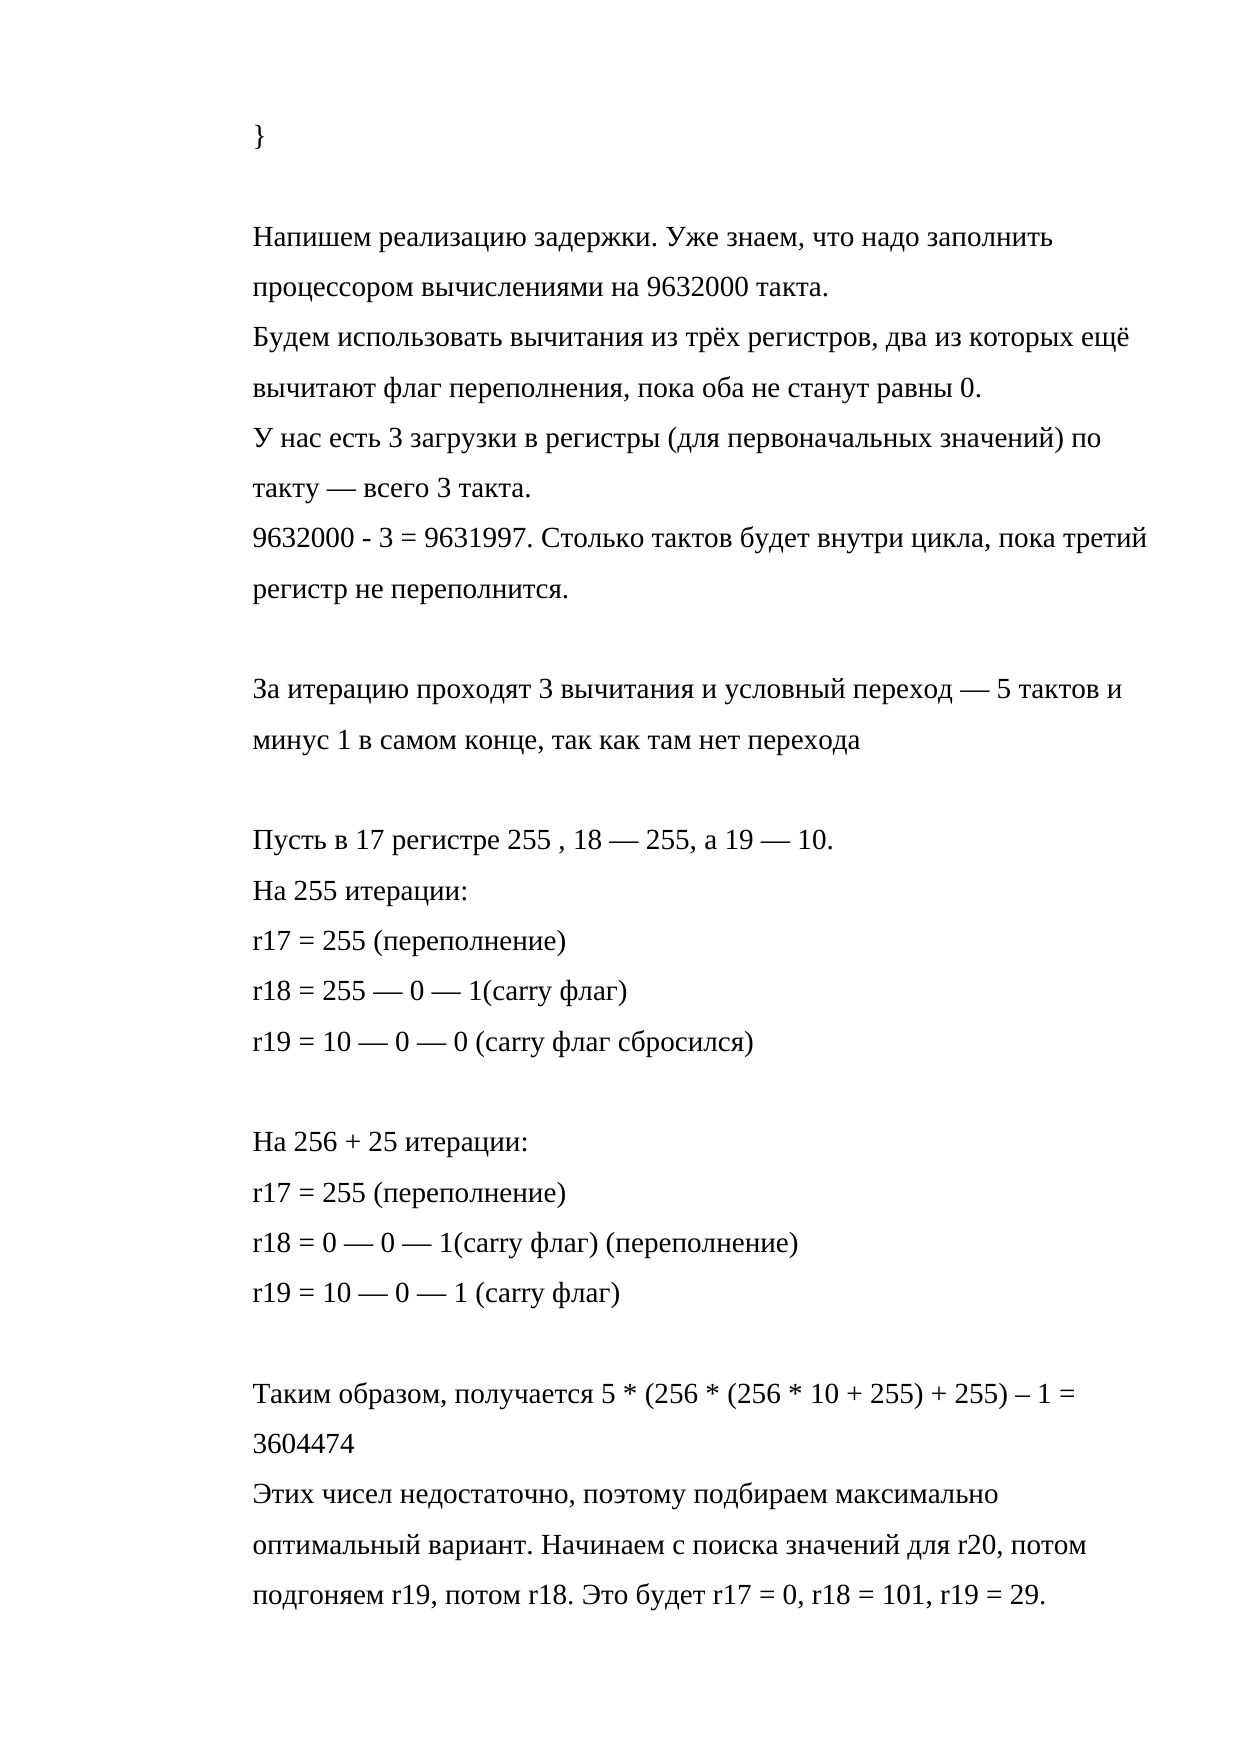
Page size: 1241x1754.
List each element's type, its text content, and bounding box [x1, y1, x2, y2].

list r19 = 10 — 0 — 0 (carry флаг сбросился) [252, 1024, 1152, 1057]
list Таким образом, получается 5 * (256 * (256 * 10 + 255) + 255) – 1 = 3604474 [252, 1376, 1152, 1460]
list r19 = 10 — 0 — 1 (carry флаг) [252, 1275, 1152, 1309]
list Напишем реализацию задержки. Уже знаем, что надо заполнить процессором вычислениями на 9632000 такта. [252, 219, 1152, 303]
list Будем использовать вычитания из трёх регистров, два из которых ещё вычитают флаг переполнения, пока оба не станут равны 0. [252, 319, 1152, 403]
list r18 = 0 — 0 — 1(carry флаг) (переполнение) [252, 1225, 1152, 1258]
list r17 = 255 (переполнение) [252, 923, 1152, 957]
list На 256 + 25 итерации: [252, 1124, 1152, 1158]
list На 255 итерации: [252, 873, 1152, 906]
list За итерацию проходят 3 вычитания и условный переход — 5 тактов и минус 1 в самом конце, так как там нет перехода [252, 672, 1152, 755]
list r17 = 255 (переполнение) [252, 1175, 1152, 1208]
list Пусть в 17 регистре 255 , 18 — 255, а 19 — 10. [252, 822, 1152, 856]
list У нас есть 3 загрузки в регистры (для первоначальных значений) по такту — всего 3 такта. [252, 420, 1152, 504]
list } [252, 118, 1152, 152]
list r18 = 255 — 0 — 1(carry флаг) [252, 973, 1152, 1007]
list 9632000 - 3 = 9631997. Столько тактов будет внутри цикла, пока третий регистр не переполнится. [252, 521, 1152, 604]
list Этих чисел недостаточно, поэтому подбираем максимально оптимальный вариант. Начинаем с поиска значений для r20, потом подгоняем r19, потом r18. Это будет r17 = 0, r18 = 101, r19 = 29. [252, 1477, 1152, 1611]
